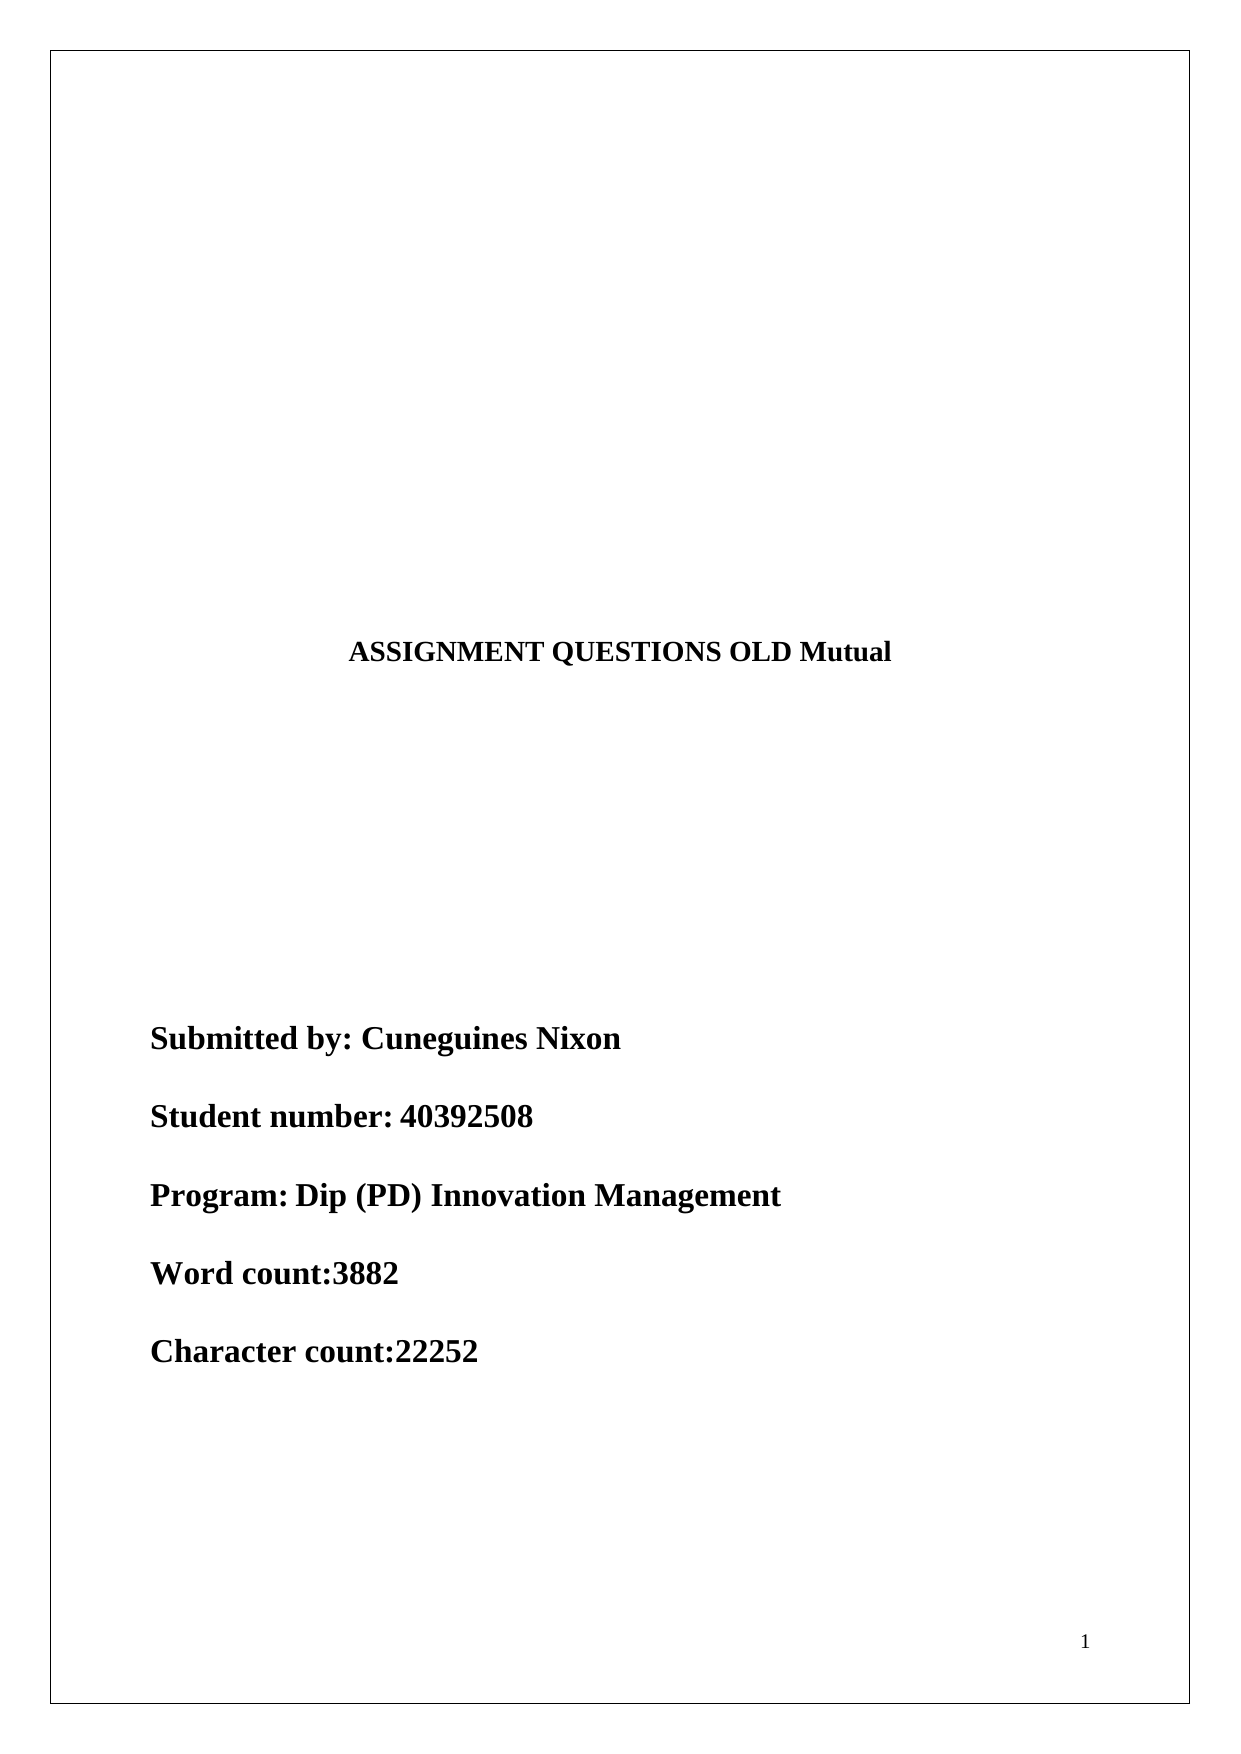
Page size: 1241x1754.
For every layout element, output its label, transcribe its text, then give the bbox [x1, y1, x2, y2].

text Student number: 40392508 [150, 1096, 1090, 1135]
text Word count:3882 [150, 1253, 1090, 1291]
text Submitted by: Cuneguines Nixon [150, 1018, 1090, 1056]
text ASSIGNMENT QUESTIONS OLD Mutual [150, 634, 1090, 667]
text Character count:22252 [150, 1331, 1090, 1370]
text Program: Dip (PD) Innovation Management [150, 1175, 1090, 1213]
